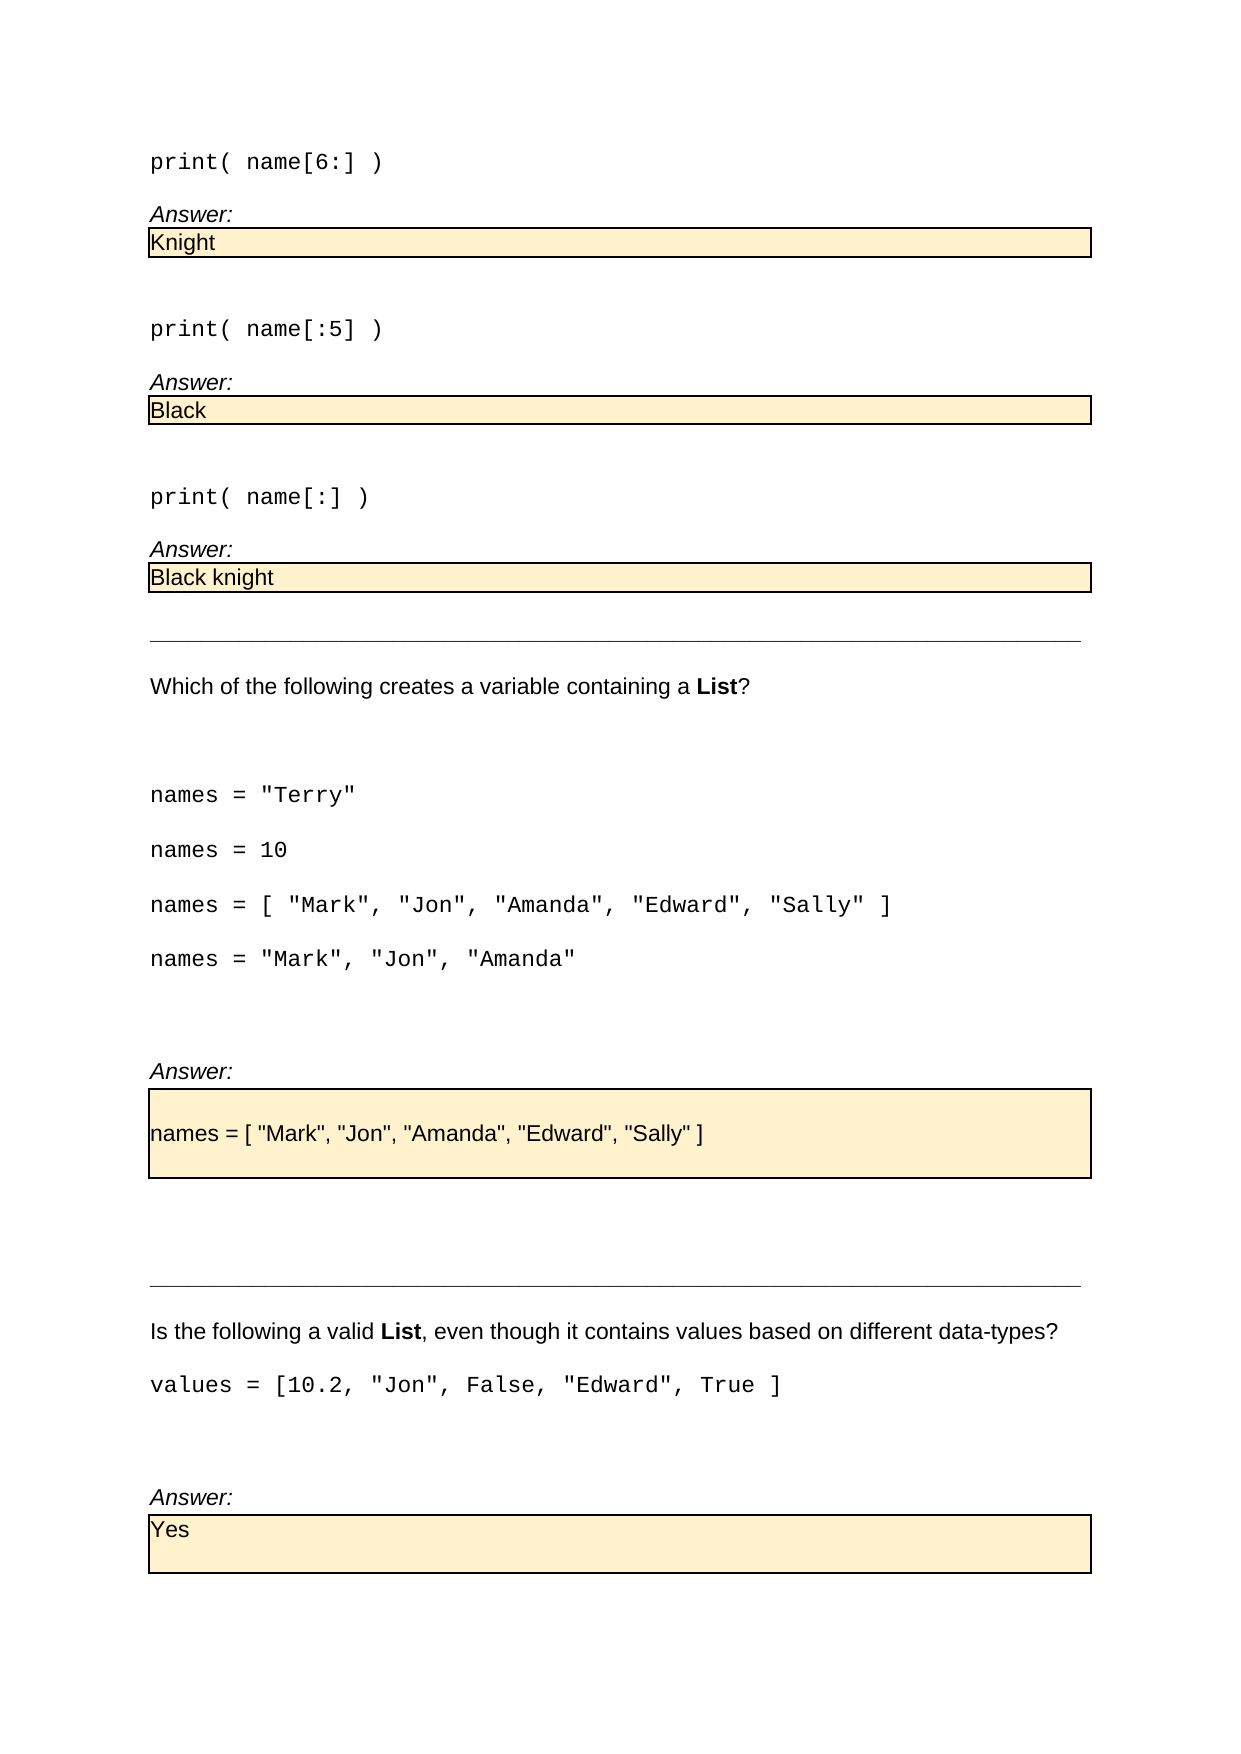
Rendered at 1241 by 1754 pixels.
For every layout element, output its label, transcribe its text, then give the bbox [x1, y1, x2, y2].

text print( name[:] ) [150, 485, 1090, 511]
text Which of the following creates a variable containing a List? [150, 673, 1090, 699]
text Answer: [150, 1058, 1090, 1084]
text Knight [150, 229, 1090, 256]
text Answer: [150, 1483, 1090, 1510]
text Black knight [150, 564, 1090, 591]
text names = "Mark", "Jon", "Amanda" [150, 948, 1090, 974]
text names = [ "Mark", "Jon", "Amanda", "Edward", "Sally" ] [150, 893, 1090, 919]
text Is the following a valid List, even though it contains values based on different data-types? [150, 1318, 1090, 1344]
text Black [150, 397, 1090, 423]
text names = 10 [150, 838, 1090, 864]
text print( name[6:] ) [150, 150, 1090, 176]
text Answer: [150, 201, 1090, 227]
text Answer: [150, 536, 1090, 562]
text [150, 1263, 1090, 1289]
text print( name[:5] ) [150, 317, 1090, 343]
text names = [ "Mark", "Jon", "Amanda", "Edward", "Sally" ] [150, 1118, 1090, 1147]
text Yes [150, 1516, 1090, 1542]
text values = [10.2, "Jon", False, "Edward", True ] [150, 1373, 1090, 1399]
text _________________________________________________________________________ [150, 618, 1090, 644]
text names = "Terry" [150, 783, 1090, 809]
text Answer: [150, 368, 1090, 395]
